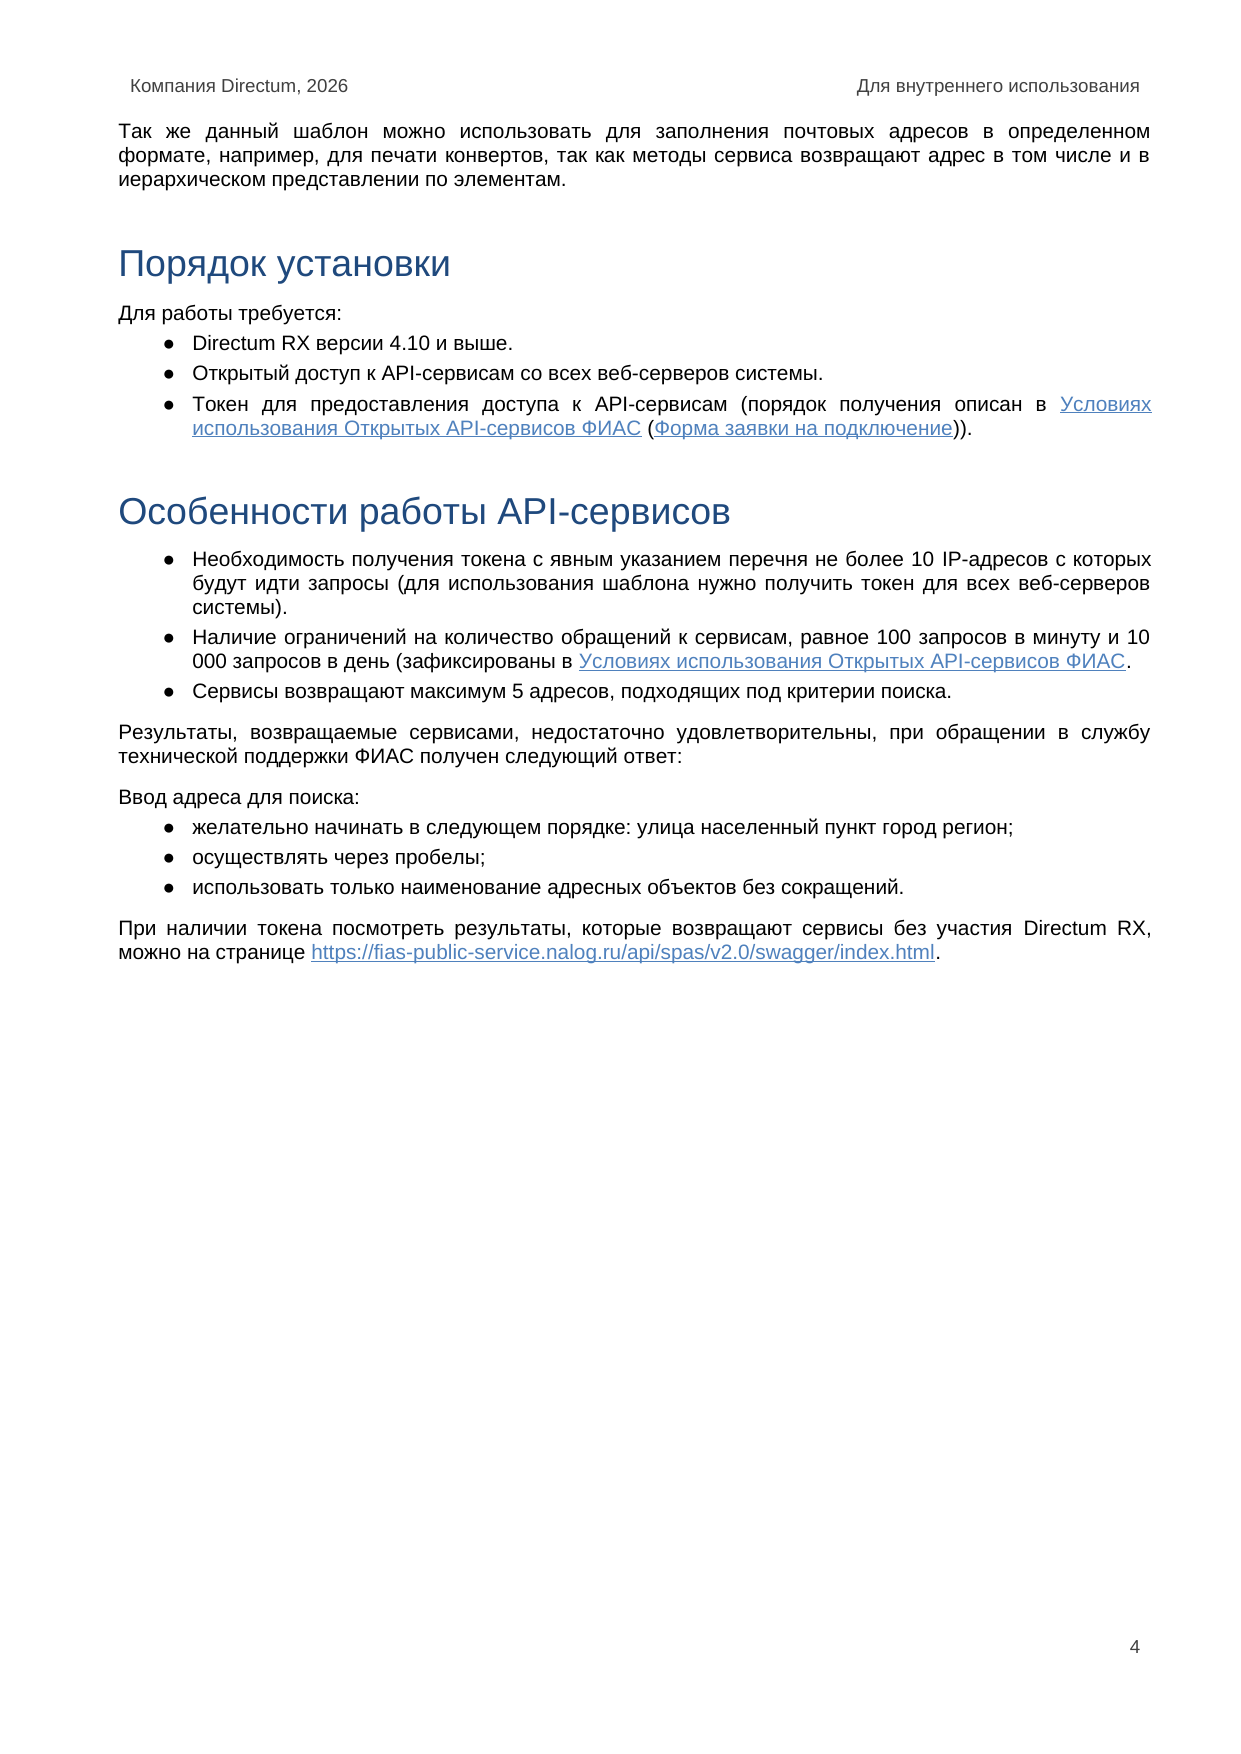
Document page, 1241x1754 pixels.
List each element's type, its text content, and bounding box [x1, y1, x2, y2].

text Так же данный шаблон можно использовать для заполнения почтовых адресов в определенном формате, например, для печати конвертов, так как методы сервиса возвращают адрес в том числе и в иерархическом представлении по элементам. [118, 119, 1152, 191]
subtitle Особенности работы API-сервисов [118, 489, 1152, 532]
list Открытый доступ к API-сервисам со всех веб-серверов системы. [162, 361, 1152, 385]
list Сервисы возвращают максимум 5 адресов, подходящих под критерии поиска. [162, 679, 1152, 703]
text Для работы требуется: [118, 301, 1152, 325]
list Наличие ограничений на количество обращений к сервисам, равное 100 запросов в минуту и 10 000 запросов в день (зафиксированы в Условиях использования Открытых API-сервисов ФИАС. [162, 625, 1152, 673]
list желательно начинать в следующем порядке: улица населенный пункт город регион; [162, 815, 1152, 839]
list использовать только наименование адресных объектов без сокращений. [162, 875, 1152, 899]
text Результаты, возвращаемые сервисами, недостаточно удовлетворительны, при обращении в службу технической поддержки ФИАС получен следующий ответ: [118, 720, 1152, 768]
text Ввод адреса для поиска: [118, 784, 1152, 808]
list Необходимость получения токена с явным указанием перечня не более 10 IP-адресов с которых будут идти запросы (для использования шаблона нужно получить токен для всех веб-серверов системы). [162, 547, 1152, 619]
list осуществлять через пробелы; [162, 845, 1152, 869]
subtitle Порядок установки [118, 241, 1152, 284]
list Directum RX версии 4.10 и выше. [162, 331, 1152, 355]
list Токен для предоставления доступа к API-сервисам (порядок получения описан в Условиях использования Открытых API-сервисов ФИАС (Форма заявки на подключение)). [162, 391, 1152, 439]
text При наличии токена посмотреть результаты, которые возвращают сервисы без участия Directum RX, можно на странице https://fias-public-service.nalog.ru/api/spas/v2.0/swagger/index.html. [118, 916, 1152, 964]
